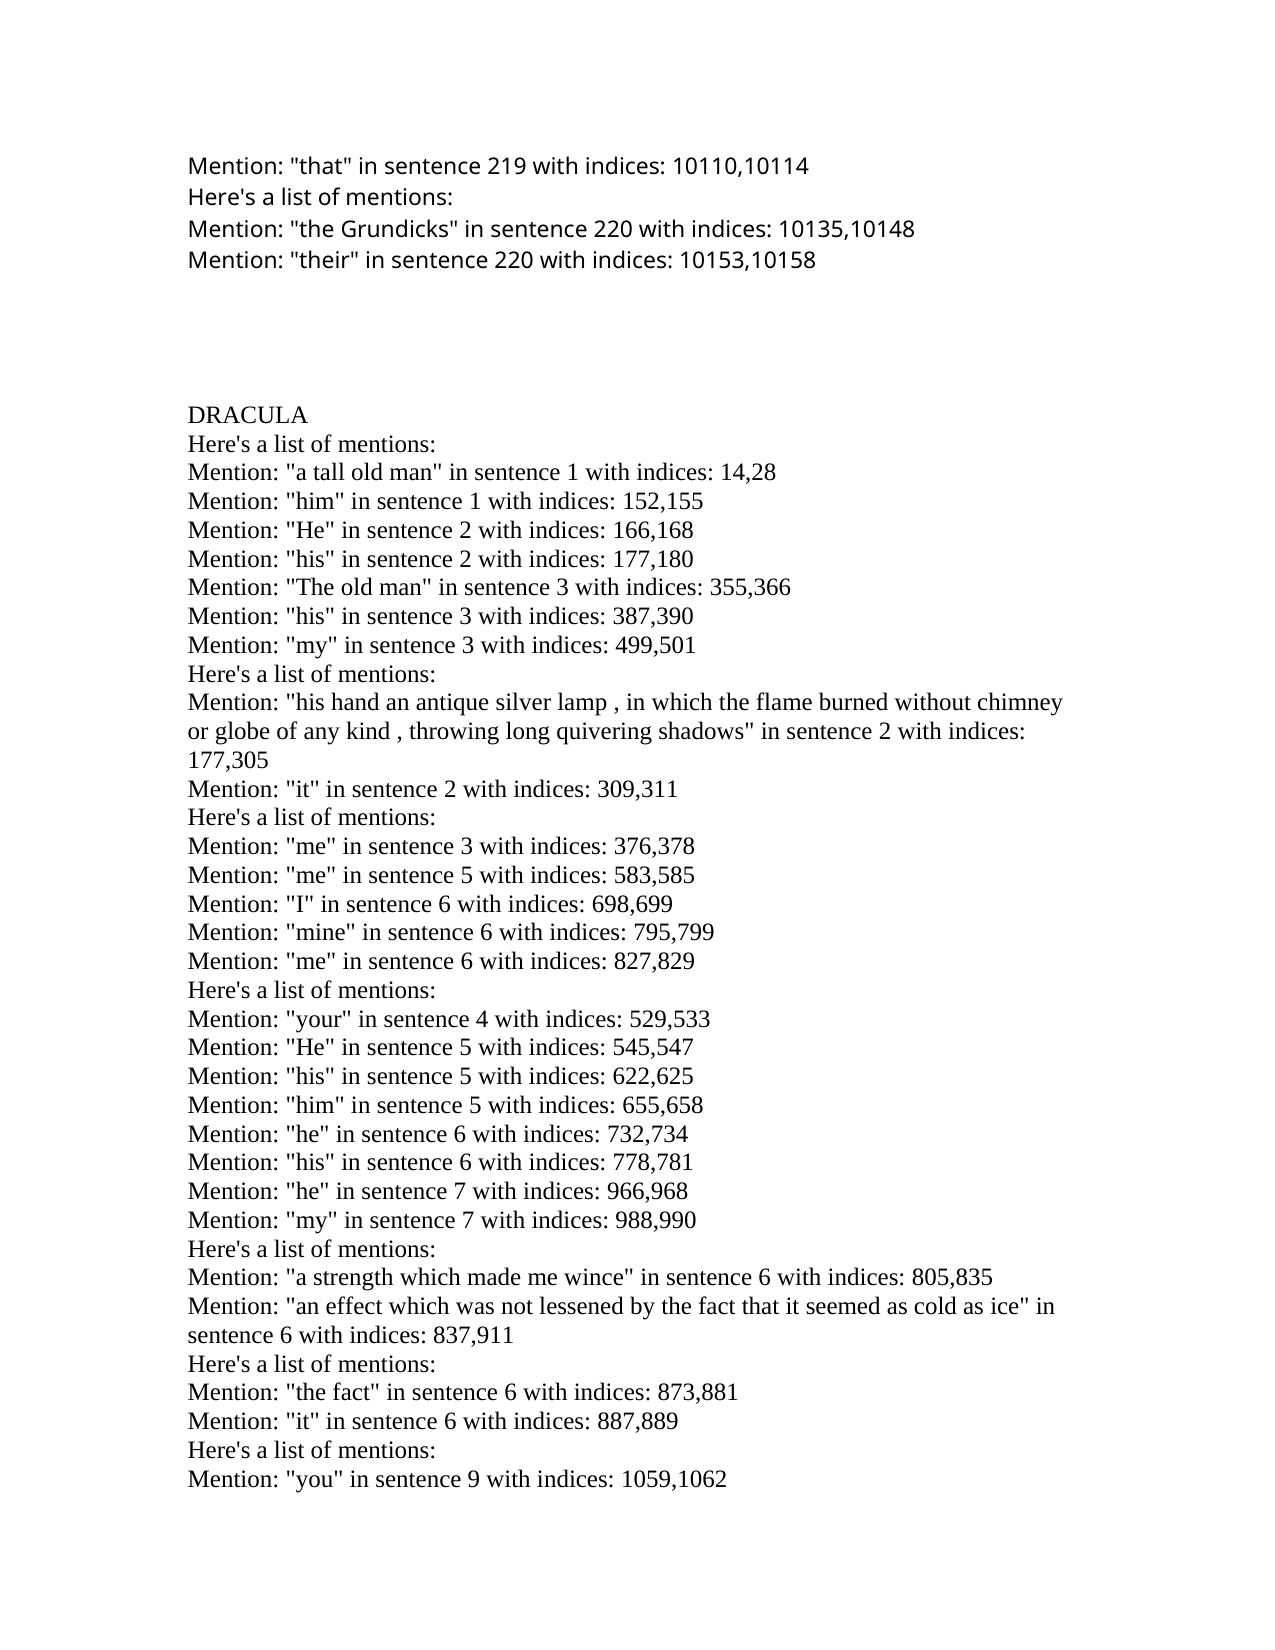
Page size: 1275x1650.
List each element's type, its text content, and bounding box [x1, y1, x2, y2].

text Mention: "he" in sentence 6 with indices: 732,734 [187, 1119, 1087, 1147]
text Mention: "him" in sentence 5 with indices: 655,658 [187, 1090, 1087, 1119]
text Mention: "mine" in sentence 6 with indices: 795,799 [187, 917, 1087, 946]
text Mention: "my" in sentence 3 with indices: 499,501 [187, 630, 1087, 659]
text Mention: "that" in sentence 219 with indices: 10110,10114 [187, 150, 1087, 181]
text Mention: "me" in sentence 3 with indices: 376,378 [187, 831, 1087, 860]
text Mention: "his" in sentence 6 with indices: 778,781 [187, 1147, 1087, 1176]
text Mention: "He" in sentence 2 with indices: 166,168 [187, 515, 1087, 544]
text Mention: "the Grundicks" in sentence 220 with indices: 10135,10148 [187, 212, 1087, 244]
text Mention: "their" in sentence 220 with indices: 10153,10158 [187, 244, 1087, 275]
text Mention: "a strength which made me wince" in sentence 6 with indices: 805,835 [187, 1262, 1087, 1291]
text Mention: "his hand an antique silver lamp , in which the flame burned without chimney or globe of any kind , throwing long quivering shadows" in sentence 2 with indices: 177,305 [187, 687, 1087, 774]
text Here's a list of mentions: [187, 429, 1087, 457]
text Here's a list of mentions: [187, 659, 1087, 687]
text Mention: "him" in sentence 1 with indices: 152,155 [187, 486, 1087, 515]
text Here's a list of mentions: [187, 1234, 1087, 1262]
text Mention: "you" in sentence 9 with indices: 1059,1062 [187, 1464, 1087, 1492]
text Mention: "the fact" in sentence 6 with indices: 873,881 [187, 1377, 1087, 1406]
text Here's a list of mentions: [187, 1435, 1087, 1464]
text DRACULA [187, 400, 1087, 429]
text Mention: "The old man" in sentence 3 with indices: 355,366 [187, 572, 1087, 601]
text Mention: "I" in sentence 6 with indices: 698,699 [187, 889, 1087, 917]
text Mention: "his" in sentence 5 with indices: 622,625 [187, 1061, 1087, 1090]
text Mention: "He" in sentence 5 with indices: 545,547 [187, 1032, 1087, 1061]
text Mention: "me" in sentence 6 with indices: 827,829 [187, 946, 1087, 975]
text Mention: "his" in sentence 3 with indices: 387,390 [187, 601, 1087, 630]
text Mention: "an effect which was not lessened by the fact that it seemed as cold as ice" in sentence 6 with indices: 837,911 [187, 1291, 1087, 1349]
text Mention: "your" in sentence 4 with indices: 529,533 [187, 1004, 1087, 1032]
text Mention: "my" in sentence 7 with indices: 988,990 [187, 1205, 1087, 1234]
text Mention: "it" in sentence 6 with indices: 887,889 [187, 1406, 1087, 1435]
text Here's a list of mentions: [187, 975, 1087, 1004]
text Mention: "he" in sentence 7 with indices: 966,968 [187, 1176, 1087, 1205]
text Here's a list of mentions: [187, 1349, 1087, 1377]
text Here's a list of mentions: [187, 802, 1087, 831]
text Mention: "his" in sentence 2 with indices: 177,180 [187, 544, 1087, 572]
text Mention: "a tall old man" in sentence 1 with indices: 14,28 [187, 457, 1087, 486]
text Mention: "it" in sentence 2 with indices: 309,311 [187, 774, 1087, 802]
text Here's a list of mentions: [187, 181, 1087, 212]
text Mention: "me" in sentence 5 with indices: 583,585 [187, 860, 1087, 889]
